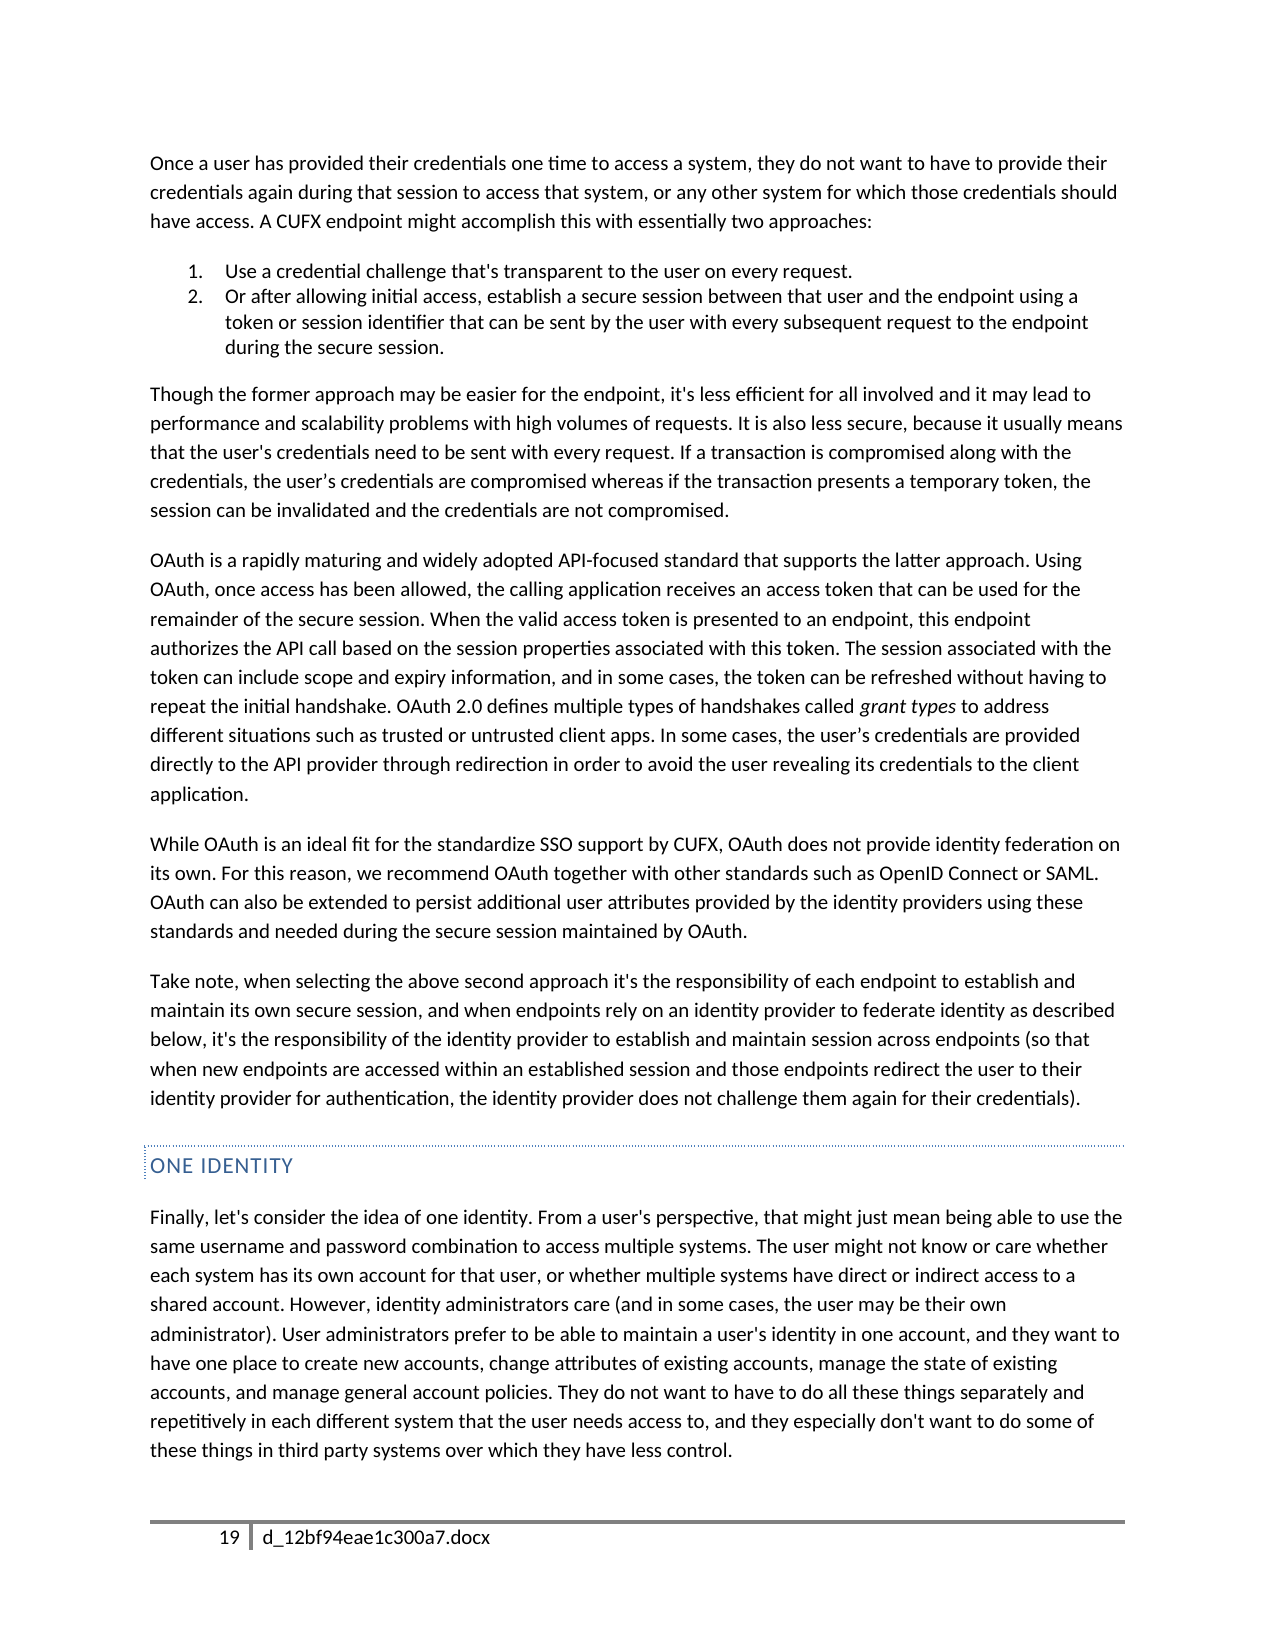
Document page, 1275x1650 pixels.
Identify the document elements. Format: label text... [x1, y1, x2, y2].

text OAuth is a rapidly maturing and widely adopted API-focused standard that supports the latter approach. Using OAuth, once access has been allowed, the calling application receives an access token that can be used for the remainder of the secure session. When the valid access token is presented to an endpoint, this endpoint authorizes the API call based on the session properties associated with this token. The session associated with the token can include scope and expiry information, and in some cases, the token can be refreshed without having to repeat the initial handshake. OAuth 2.0 defines multiple types of handshakes called grant types to address different situations such as trusted or untrusted client apps. In some cases, the user’s credentials are provided directly to the API provider through redirection in order to avoid the user revealing its credentials to the client application. [150, 547, 1125, 806]
text Finally, let's consider the idea of one identity. From a user's perspective, that might just mean being able to use the same username and password combination to access multiple systems. The user might not know or care whether each system has its own account for that user, or whether multiple systems have direct or indirect access to a shared account. However, identity administrators care (and in some cases, the user may be their own administrator). User administrators prefer to be able to maintain a user's identity in one account, and they want to have one place to create new accounts, change attributes of existing accounts, manage the state of existing accounts, and manage general account policies. They do not want to have to do all these things separately and repetitively in each different system that the user needs access to, and they especially don't want to do some of these things in third party systems over which they have less control. [150, 1204, 1125, 1463]
text Though the former approach may be easier for the endpoint, it's less efficient for all involved and it may lead to performance and scalability problems with high volumes of requests. It is also less secure, because it usually means that the user's credentials need to be sent with every request. If a transaction is compromised along with the credentials, the user’s credentials are compromised whereas if the transaction presents a temporary token, the session can be invalidated and the credentials are not compromised. [150, 381, 1125, 523]
list Or after allowing initial access, establish a secure session between that user and the endpoint using a token or session identifier that can be sent by the user with every subsequent request to the endpoint during the secure session. [187, 284, 1125, 360]
list Use a credential challenge that's transparent to the user on every request. [187, 258, 1125, 284]
text Once a user has provided their credentials one time to access a system, they do not want to have to provide their credentials again during that session to access that system, or any other system for which those credentials should have access. A CUFX endpoint might accomplish this with essentially two approaches: [150, 150, 1125, 234]
text While OAuth is an ideal fit for the standardize SSO support by CUFX, OAuth does not provide identity federation on its own. For this reason, we recommend OAuth together with other standards such as OpenID Connect or SAML. OAuth can also be extended to persist additional user attributes provided by the identity providers using these standards and needed during the secure session maintained by OAuth. [150, 831, 1125, 944]
text Take note, when selecting the above second approach it's the responsibility of each endpoint to establish and maintain its own secure session, and when endpoints rely on an identity provider to federate identity as described below, it's the responsibility of the identity provider to establish and maintain session across endpoints (so that when new endpoints are accessed within an established session and those endpoints redirect the user to their identity provider for authentication, the identity provider does not challenge them again for their credentials). [150, 968, 1125, 1110]
subtitle One Identity [144, 1145, 1125, 1179]
